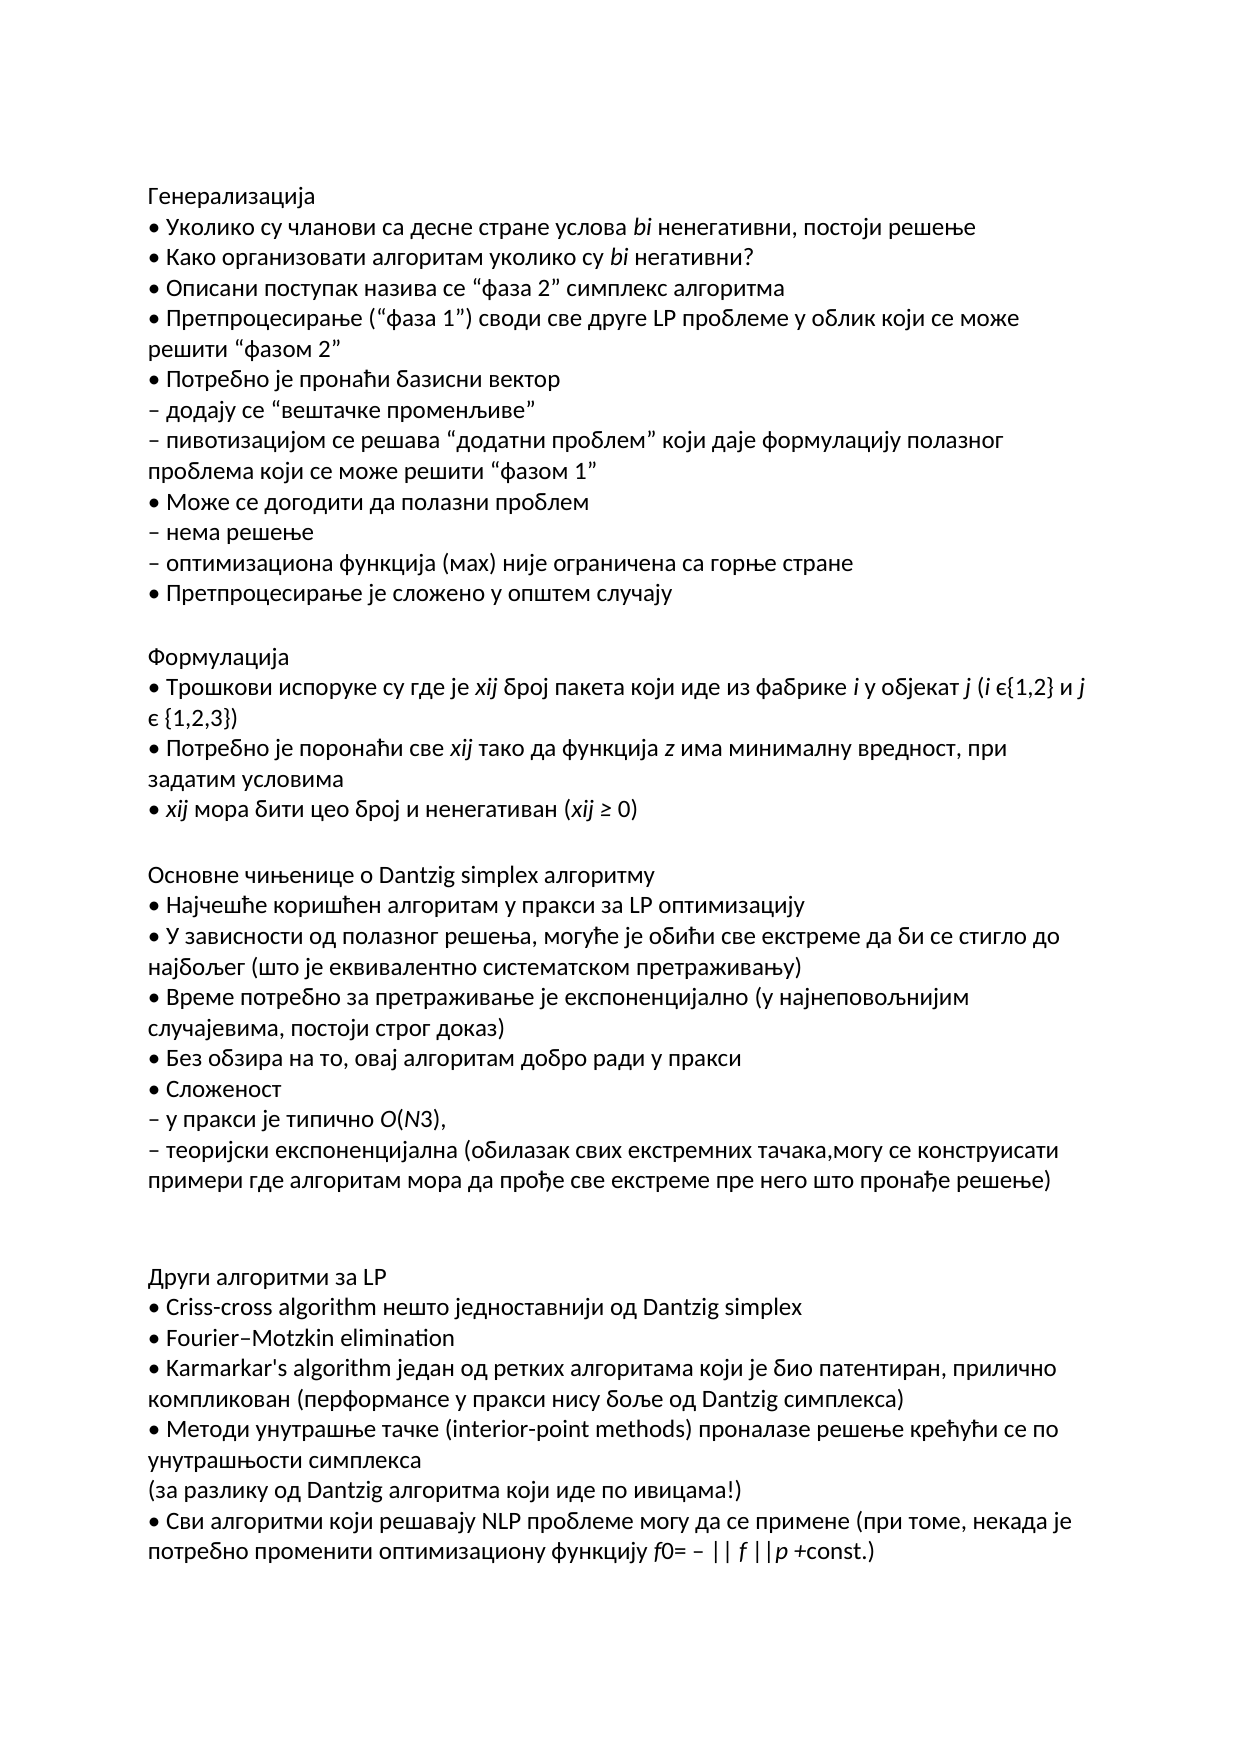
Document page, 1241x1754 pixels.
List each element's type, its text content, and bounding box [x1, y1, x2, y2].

text • Без обзира на то, овај алгоритам добро ради у пракси [148, 1042, 1093, 1073]
text Други алгоритми за LP [148, 1261, 1093, 1291]
text • Време потребно за претраживање је експоненцијално (у најнеповољнијим случајевима, постоји строг доказ) [148, 981, 1093, 1042]
text • Описани поступак назива се “фаза 2” симплекс алгоритма [148, 272, 1093, 303]
text • Може се догодити да полазни проблем [148, 486, 1093, 516]
text – додају се “вештачке променљиве” [148, 394, 1093, 425]
text – оптимизациона функција (маx) није ограничена са горње стране [148, 547, 1093, 577]
text • Сви алгоритми који решавају NLP проблеме могу да се примене (при томе, некада је потребно променити оптимизациону функцију f0= – || f ||p +const.) [148, 1505, 1093, 1566]
text • Претпроцесирање је сложено у општем случају [148, 577, 1093, 608]
text • Потребно је пронаћи базисни вектор [148, 364, 1093, 394]
text – у пракси је типично O(N3), [148, 1103, 1093, 1134]
text Генерализација [148, 181, 1093, 211]
text • Како организовати алгоритам уколико су bi негативни? [148, 242, 1093, 272]
text • Потребно је поронаћи све xij тако да функција z има минималну вредност, при задатим условима [148, 732, 1093, 793]
text • Најчешће коришћен алгоритам у пракси за LP оптимизацију [148, 890, 1093, 920]
text • Fourier–Motzkin elimination [148, 1322, 1093, 1352]
text • Методи унутрашње тачке (interior-point methods) проналазе решење крећући се по унутрашњости симплекса [148, 1413, 1093, 1474]
text • Претпроцесирање (“фаза 1”) своди све друге LP проблеме у облик који се може решити “фазом 2” [148, 303, 1093, 364]
text • Criss-cross algorithm нешто једноставнији од Dantzig simplex [148, 1291, 1093, 1322]
text – нема решење [148, 516, 1093, 547]
text • Трошкови испоруке су где је xij број пакета који иде из фабрике i у објекат j (i є{1,2} и j є {1,2,3}) [148, 671, 1093, 732]
text Основне чињенице о Dantzig simplex алгоритму [148, 859, 1093, 890]
text – теоријски експоненцијална (обилазак свих екстремних тачака,могу се конструисати примери где алгоритам мора да прође све екстреме пре него што пронађе решење) [148, 1134, 1093, 1195]
text • Уколико су чланови са десне стране услова bi ненегативни, постоји решење [148, 211, 1093, 242]
text • xij мора бити цео број и ненегативан (xij ≥ 0) [148, 793, 1093, 824]
text – пивотизацијом се решава “додатни проблем” који даје формулацију полазног проблема који се може решити “фазом 1” [148, 425, 1093, 486]
text (за разлику од Dantzig алгоритма који иде по ивицама!) [148, 1474, 1093, 1505]
text • У зависности од полазног решења, могуће је обићи свe екстреме да би се стигло до најбољег (што је еквивалентно систематском претраживању) [148, 920, 1093, 981]
text • Сложеност [148, 1073, 1093, 1103]
text Формулација [148, 641, 1093, 671]
text • Karmarkar's algorithm један од ретких алгоритама који је био патентиран, прилично компликован (перформансе у пракси нису боље од Dantzig симплекса) [148, 1352, 1093, 1413]
